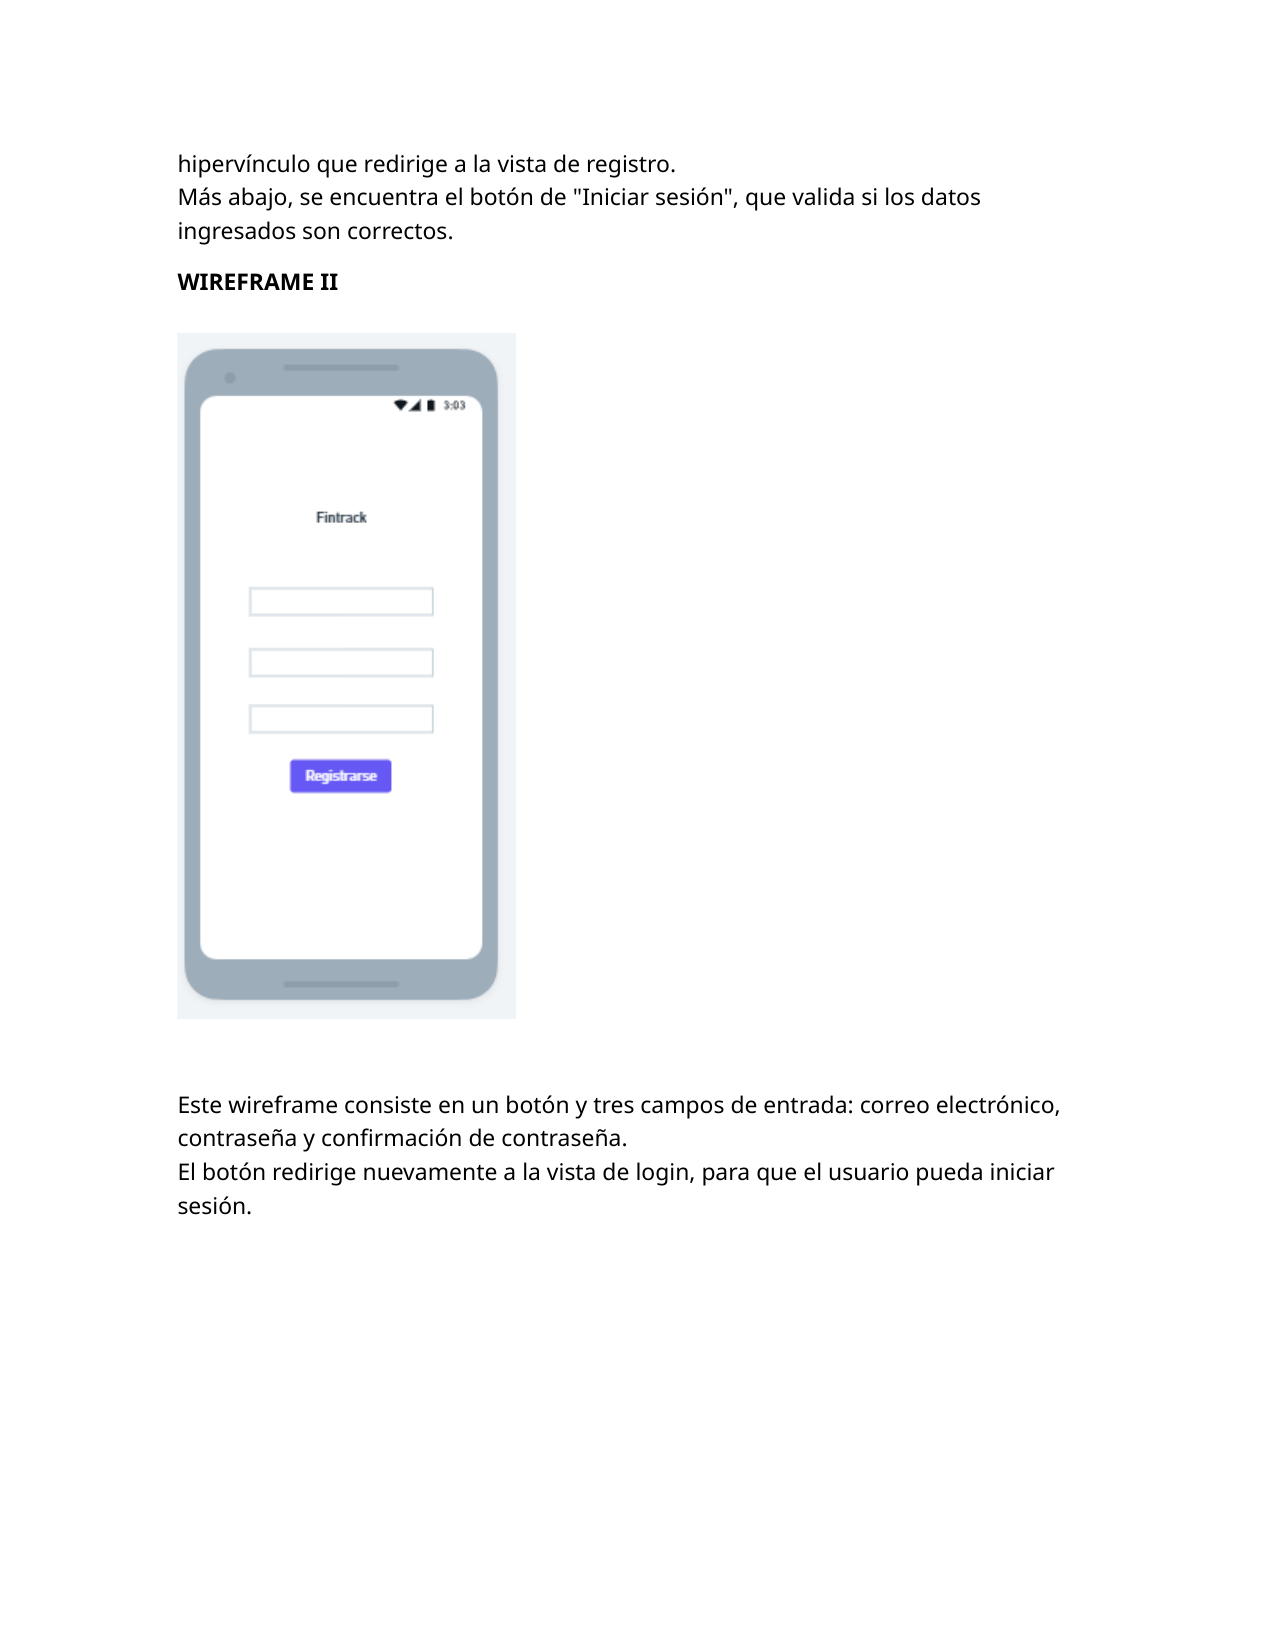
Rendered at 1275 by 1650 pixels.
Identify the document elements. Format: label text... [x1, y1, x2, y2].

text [177, 148, 1098, 246]
text Este wireframe consiste en un botón y tres campos de entrada: correo electrónico, contraseña y confirmación de contraseña. El botón redirige nuevamente a la vista de login, para que el usuario pueda iniciar sesión. [177, 1088, 1098, 1288]
picture [177, 333, 517, 1019]
